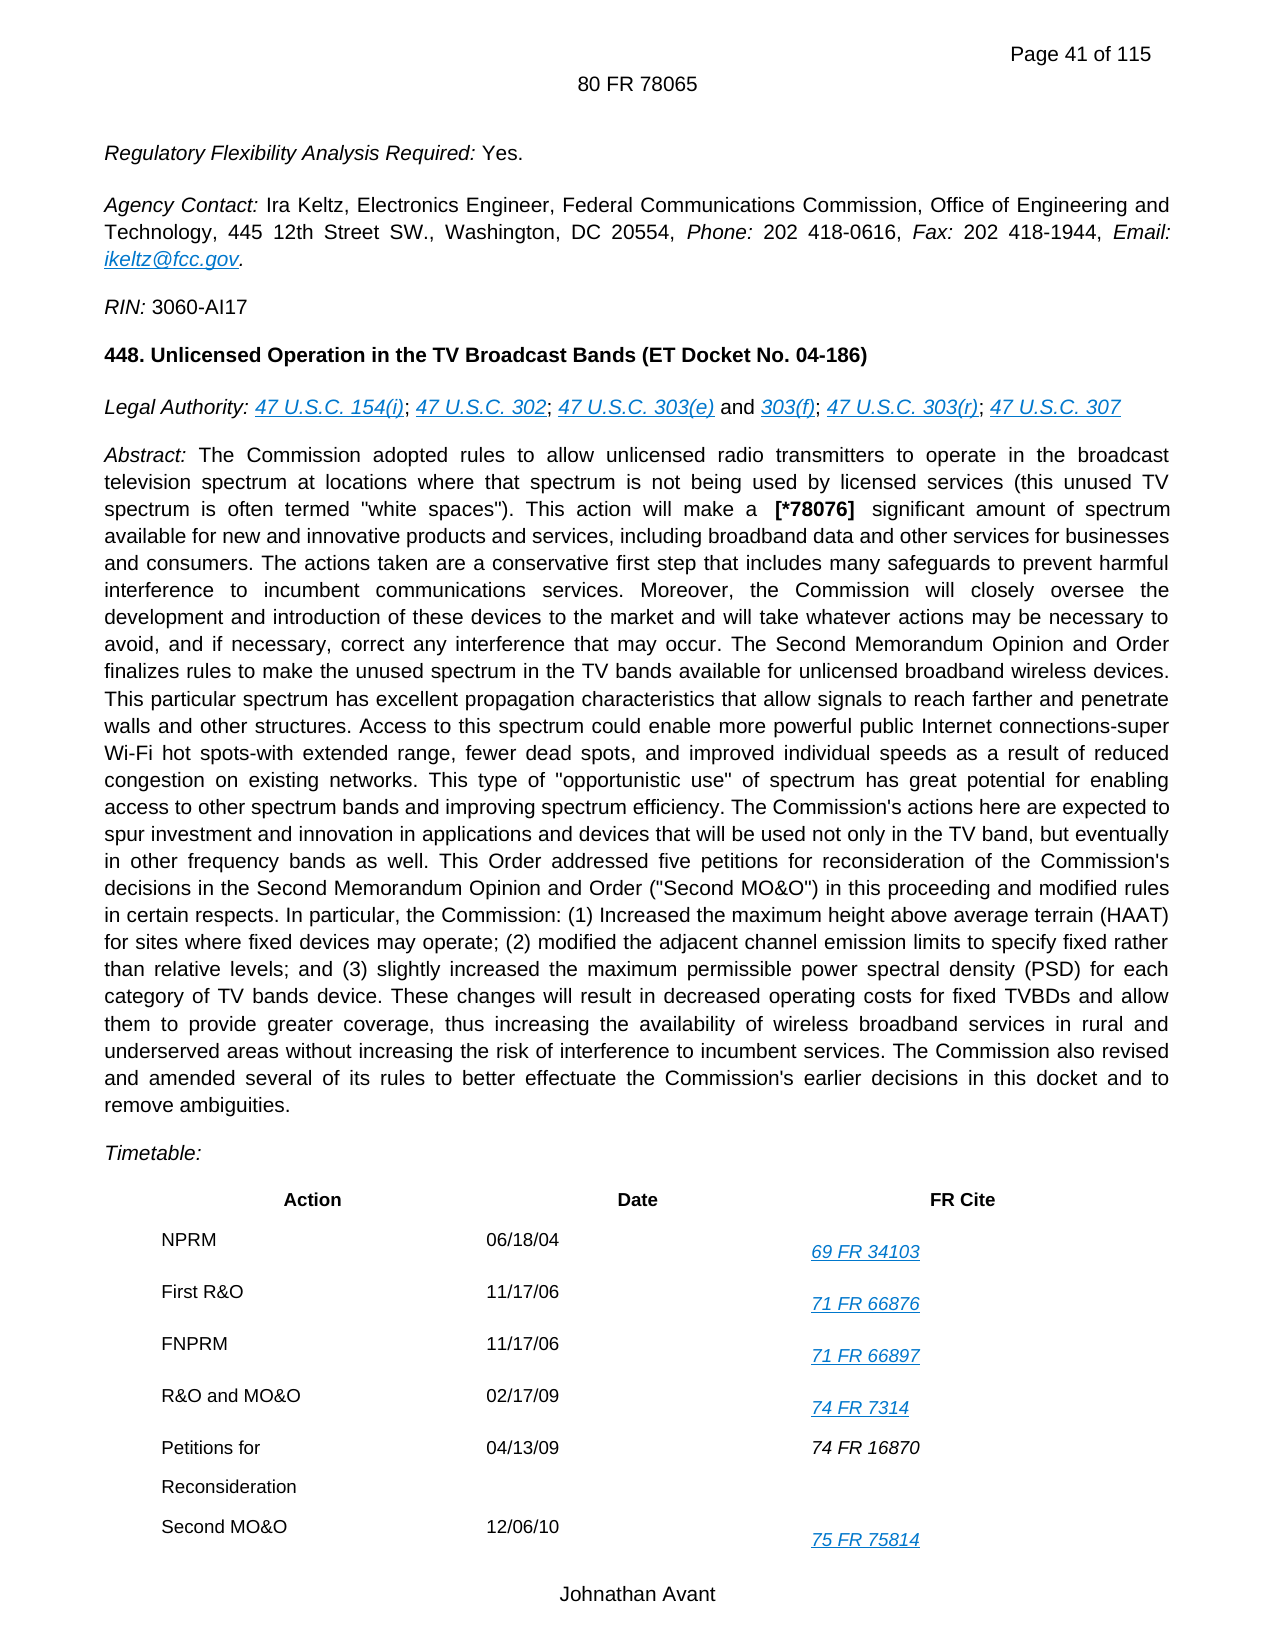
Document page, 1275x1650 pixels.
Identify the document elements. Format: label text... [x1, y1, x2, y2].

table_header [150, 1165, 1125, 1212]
text Regulatory Flexibility Analysis Required: Yes. [104, 137, 1171, 164]
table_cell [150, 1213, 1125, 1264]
text 448. Unlicensed Operation in the TV Broadcast Bands (ET Docket No. 04-186) [104, 339, 1171, 367]
text Agency Contact: Ira Keltz, Electronics Engineer, Federal Communications Commission, Office of Engineering and Technology, 445 12th Street SW., Washington, DC 20554, Phone: 202 418-0616, Fax: 202 418-1944, Email: ikeltz@fcc.gov. [104, 189, 1171, 271]
text RIN: 3060-AI17 [104, 292, 1171, 319]
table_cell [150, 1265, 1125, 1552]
text Abstract: The Commission adopted rules to allow unlicensed radio transmitters to operate in the broadcast television spectrum at locations where that spectrum is not being used by licensed services (this unused TV spectrum is often termed "white spaces"). This action will make a [*78076] significant amount of spectrum available for new and innovative products and services, including broadband data and other services for businesses and consumers. The actions taken are a conservative first step that includes many safeguards to prevent harmful interference to incumbent communications services. Moreover, the Commission will closely oversee the development and introduction of these devices to the market and will take whatever actions may be necessary to avoid, and if necessary, correct any interference that may occur. The Second Memorandum Opinion and Order finalizes rules to make the unused spectrum in the TV bands available for unlicensed broadband wireless devices. This particular spectrum has excellent propagation characteristics that allow signals to reach farther and penetrate walls and other structures. Access to this spectrum could enable more powerful public Internet connections-super Wi-Fi hot spots-with extended range, fewer dead spots, and improved individual speeds as a result of reduced congestion on existing networks. This type of "opportunistic use" of spectrum has great potential for enabling access to other spectrum bands and improving spectrum efficiency. The Commission's actions here are expected to spur investment and innovation in applications and devices that will be used not only in the TV band, but eventually in other frequency bands as well. This Order addressed five petitions for reconsideration of the Commission's decisions in the Second Memorandum Opinion and Order ("Second MO&O") in this proceeding and modified rules in certain respects. In particular, the Commission: (1) Increased the maximum height above average terrain (HAAT) for sites where fixed devices may operate; (2) modified the adjacent channel emission limits to specify fixed rather than relative levels; and (3) slightly increased the maximum permissible power spectral density (PSD) for each category of TV bands device. These changes will result in decreased operating costs for fixed TVBDs and allow them to provide greater coverage, thus increasing the availability of wireless broadband services in rural and underserved areas without increasing the risk of interference to incumbent services. The Commission also revised and amended several of its rules to better effectuate the Commission's earlier decisions in this docket and to remove ambiguities. [104, 439, 1171, 1117]
text Legal Authority: 47 U.S.C. 154(i); 47 U.S.C. 302; 47 U.S.C. 303(e) and 303(f); 47 U.S.C. 303(r); 47 U.S.C. 307 [104, 392, 1171, 419]
text Timetable: [104, 1137, 1171, 1164]
